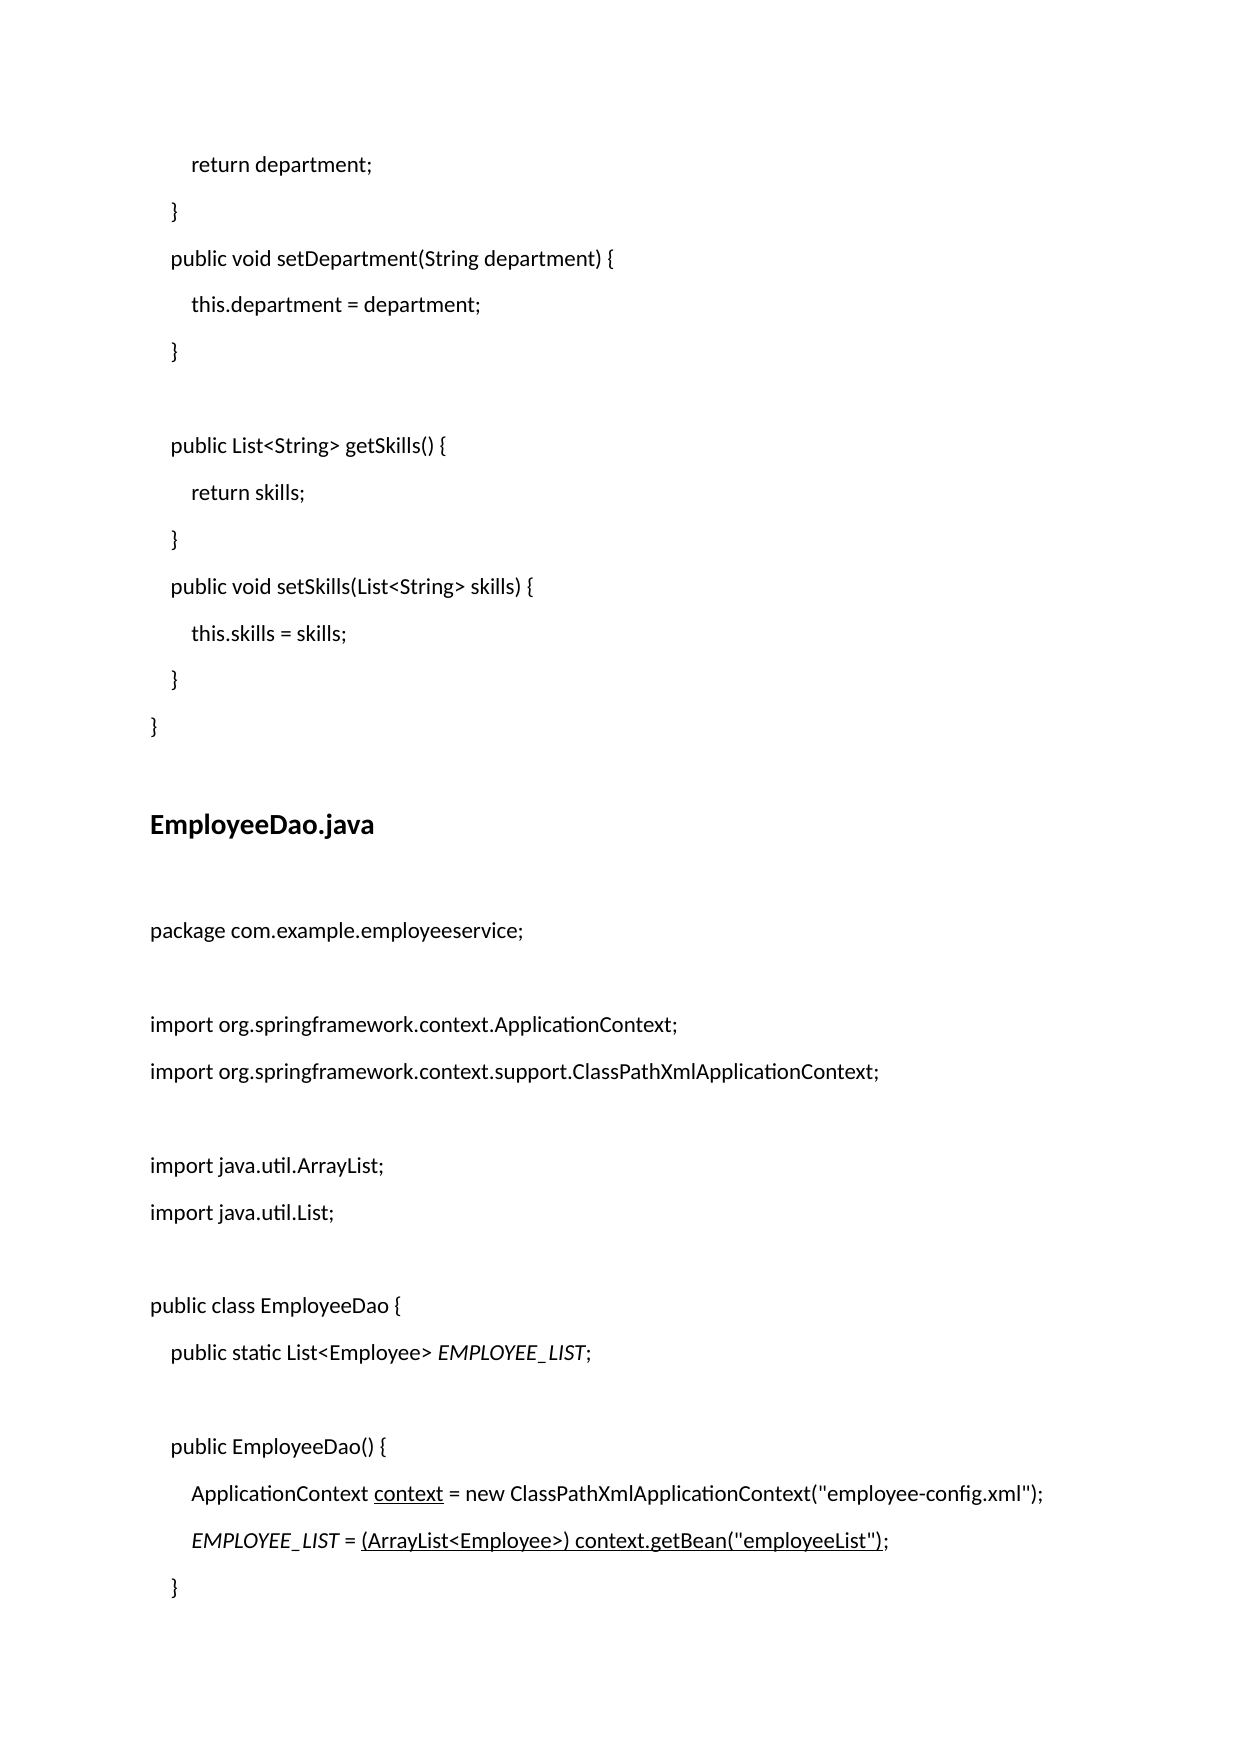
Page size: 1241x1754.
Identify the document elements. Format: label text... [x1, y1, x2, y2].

text public void setSkills(List<String> skills) { [150, 572, 1090, 600]
text ApplicationContext context = new ClassPathXmlApplicationContext("employee-config.xml"); [150, 1479, 1090, 1507]
text } [150, 337, 1090, 366]
text } [150, 712, 1090, 741]
text import java.util.ArrayList; [150, 1151, 1090, 1179]
text public List<String> getSkills() { [150, 431, 1090, 459]
text import java.util.List; [150, 1198, 1090, 1226]
text public void setDepartment(String department) { [150, 244, 1090, 272]
text } [150, 1573, 1090, 1601]
text package com.example.employeeservice; [150, 916, 1090, 944]
text } [150, 666, 1090, 694]
text public class EmployeeDao { [150, 1291, 1090, 1319]
text public EmployeeDao() { [150, 1432, 1090, 1460]
text } [150, 197, 1090, 225]
text import org.springframework.context.ApplicationContext; [150, 1010, 1090, 1038]
text return skills; [150, 478, 1090, 506]
text return department; [150, 150, 1090, 178]
text this.department = department; [150, 291, 1090, 319]
text public static List<Employee> EMPLOYEE_LIST; [150, 1338, 1090, 1366]
text EmployeeDao.java [150, 806, 1090, 842]
text this.skills = skills; [150, 619, 1090, 647]
text EMPLOYEE_LIST = (ArrayList<Employee>) context.getBean("employeeList"); [150, 1526, 1090, 1554]
text } [150, 525, 1090, 553]
text import org.springframework.context.support.ClassPathXmlApplicationContext; [150, 1057, 1090, 1085]
